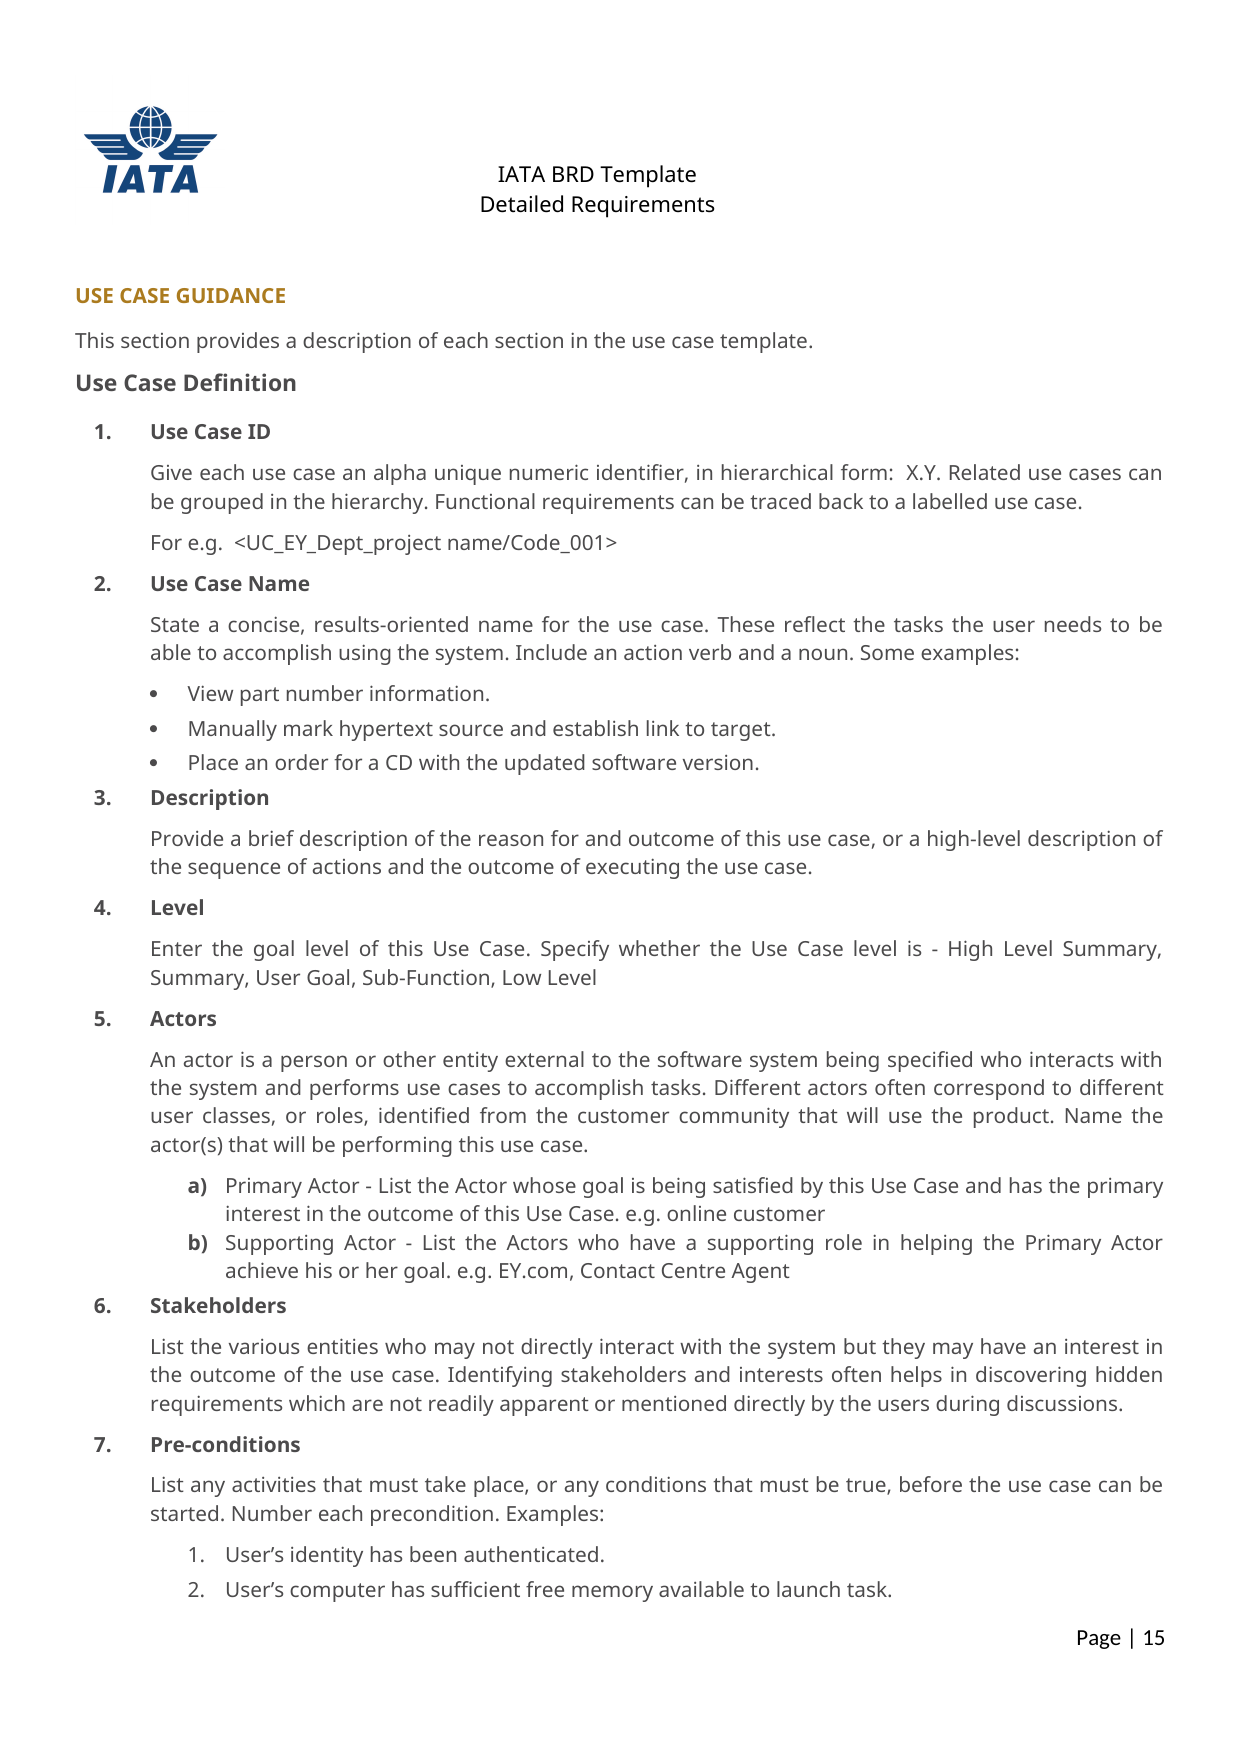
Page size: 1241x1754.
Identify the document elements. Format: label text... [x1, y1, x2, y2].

list Place an order for a CD with the updated software version. [150, 748, 1165, 777]
list Primary Actor - List the Actor whose goal is being satisfied by this Use Case and has the primary interest in the outcome of this Use Case. e.g. online customer [187, 1171, 1165, 1228]
list View part number information. [150, 679, 1165, 707]
subtitle Level [94, 893, 1165, 922]
subtitle Use Case Guidance [75, 281, 1165, 309]
subtitle Description [94, 783, 1165, 812]
list User’s computer has sufficient free memory available to launch task. [187, 1575, 1165, 1603]
text List any activities that must take place, or any conditions that must be true, before the use case can be started. Number each precondition. Examples: [150, 1471, 1165, 1527]
subtitle Pre-conditions [94, 1430, 1165, 1458]
text State a concise, results-oriented name for the use case. These reflect the tasks the user needs to be able to accomplish using the system. Include an action verb and a noun. Some examples: [150, 610, 1165, 667]
subtitle Stakeholders [94, 1291, 1165, 1319]
text List the various entities who may not directly interact with the system but they may have an interest in the outcome of the use case. Identifying stakeholders and interests often helps in discovering hidden requirements which are not readily apparent or mentioned directly by the users during discussions. [150, 1332, 1165, 1417]
subtitle Use Case ID [94, 417, 1165, 446]
text Give each use case an alpha unique numeric identifier, in hierarchical form: X.Y. Related use cases can be grouped in the hierarchy. Functional requirements can be traced back to a labelled use case. [150, 458, 1165, 515]
text Provide a brief description of the reason for and outcome of this use case, or a high-level description of the sequence of actions and the outcome of executing the use case. [150, 824, 1165, 881]
text Enter the goal level of this Use Case. Specify whether the Use Case level is - High Level Summary, Summary, User Goal, Sub-Function, Low Level [150, 934, 1165, 991]
subtitle Actors [94, 1004, 1165, 1032]
text For e.g. <UC_EY_Dept_project name/Code_001> [150, 528, 1165, 556]
list Supporting Actor - List the Actors who have a supporting role in helping the Primary Actor achieve his or her goal. e.g. EY.com, Contact Centre Agent [187, 1228, 1165, 1285]
picture [75, 75, 226, 225]
subtitle Use Case Name [94, 569, 1165, 597]
list Manually mark hypertext source and establish link to target. [150, 714, 1165, 742]
text An actor is a person or other entity external to the software system being specified who interacts with the system and performs use cases to accomplish tasks. Different actors often correspond to different user classes, or roles, identified from the customer community that will use the product. Name the actor(s) that will be performing this use case. [150, 1045, 1165, 1158]
text This section provides a description of each section in the use case template. [75, 326, 1165, 354]
text Use Case Definition [75, 367, 1165, 398]
list User’s identity has been authenticated. [187, 1540, 1165, 1568]
